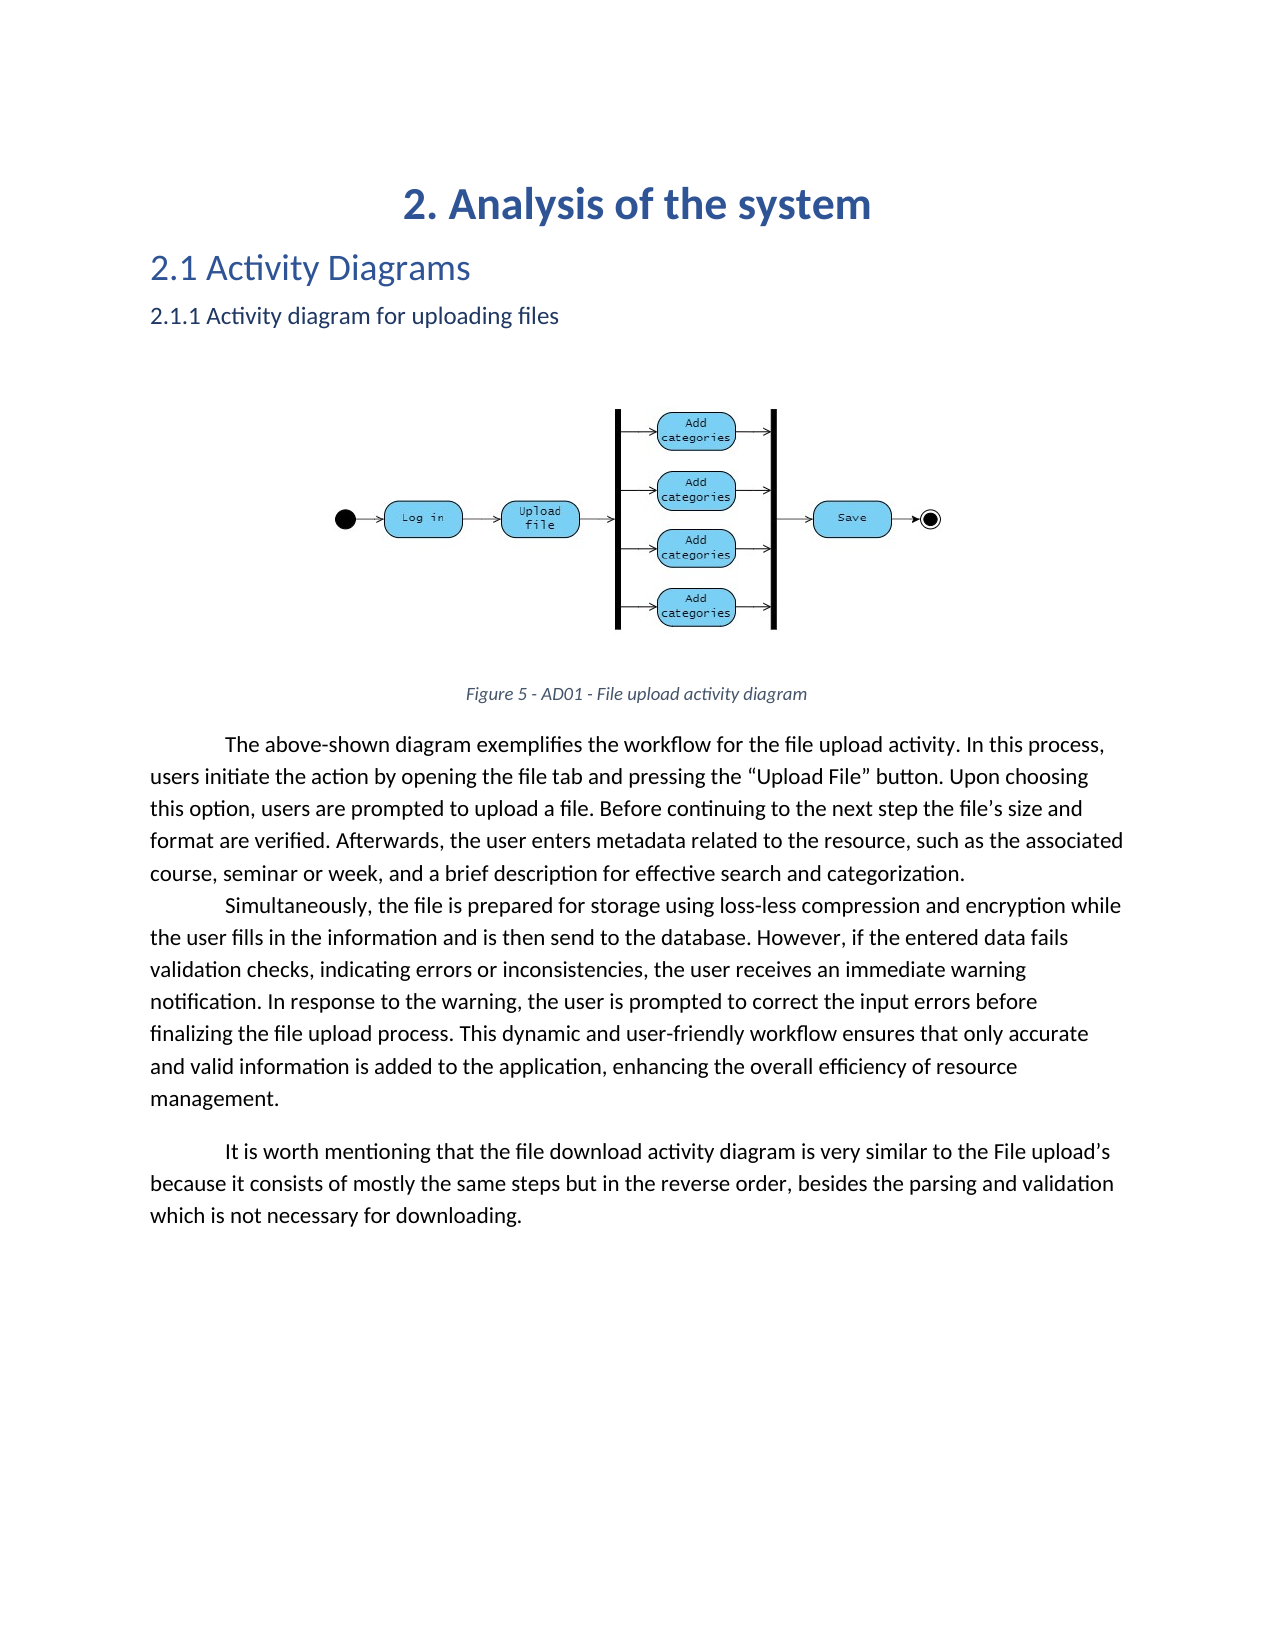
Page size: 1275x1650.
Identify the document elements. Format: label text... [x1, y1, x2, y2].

text The above-shown diagram exemplifies the workflow for the file upload activity. In this process, users initiate the action by opening the file tab and pressing the “Upload File” button. Upon choosing this option, users are prompted to upload a file. Before continuing to the next step the file’s size and format are verified. Afterwards, the user enters metadata related to the resource, such as the associated course, seminar or week, and a brief description for effective search and categorization. [150, 730, 1125, 887]
picture [286, 360, 989, 678]
text Simultaneously, the file is prepared for storage using loss-less compression and encryption while the user fills in the information and is then send to the database. However, if the entered data fails validation checks, indicating errors or inconsistencies, the user receives an immediate warning notification. In response to the warning, the user is prompted to correct the input errors before finalizing the file upload process. This dynamic and user-friendly workflow ensures that only accurate and valid information is added to the application, enhancing the overall efficiency of resource management. [150, 891, 1125, 1112]
text 2.1 Activity Diagrams [150, 243, 1125, 289]
text 2. Analysis of the system [150, 175, 1125, 231]
text 2.1.1 Activity diagram for uploading files [150, 300, 1125, 331]
text It is worth mentioning that the file download activity diagram is very similar to the File upload’s because it consists of mostly the same steps but in the reverse order, besides the parsing and validation which is not necessary for downloading. [150, 1137, 1125, 1229]
